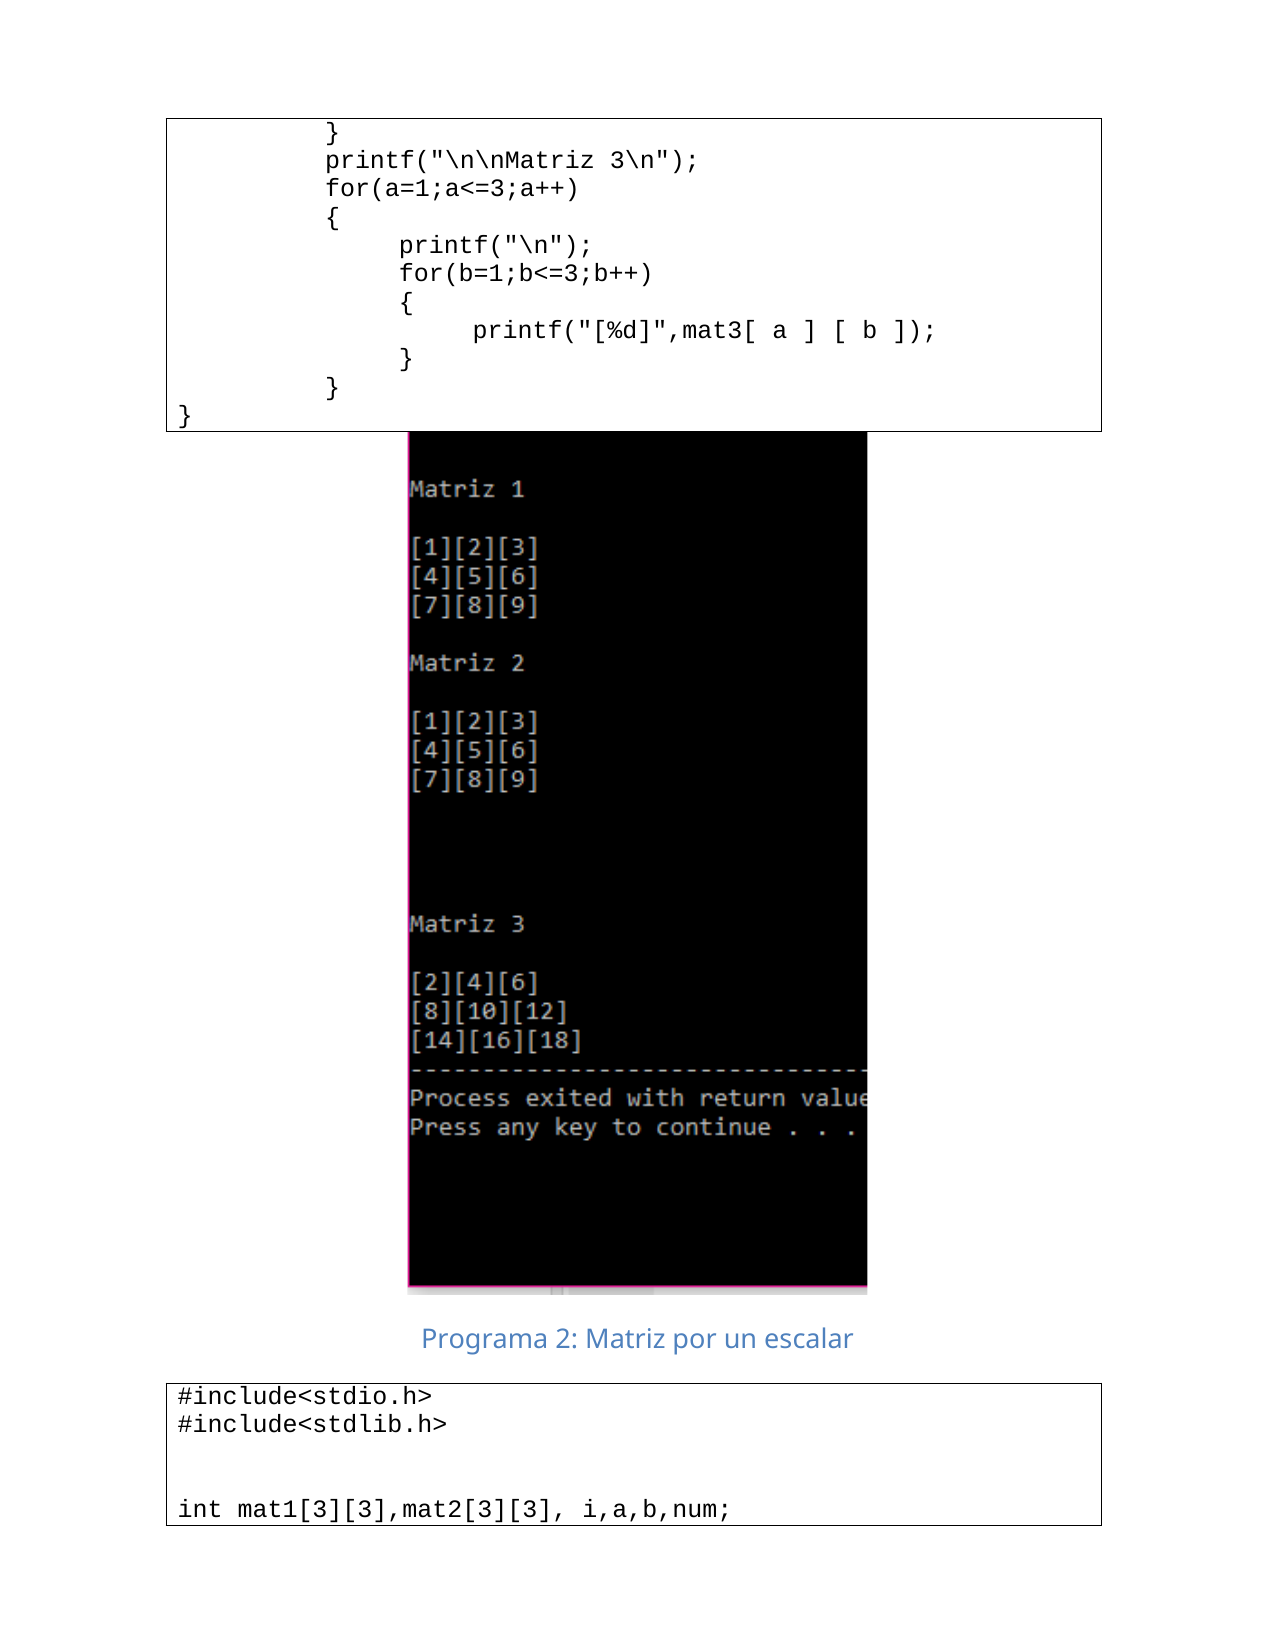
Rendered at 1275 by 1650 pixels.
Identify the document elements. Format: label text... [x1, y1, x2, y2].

text Programa 2: Matriz por un escalar [177, 1319, 1098, 1356]
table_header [167, 119, 1101, 431]
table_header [167, 1384, 1101, 1525]
picture [407, 432, 868, 1295]
